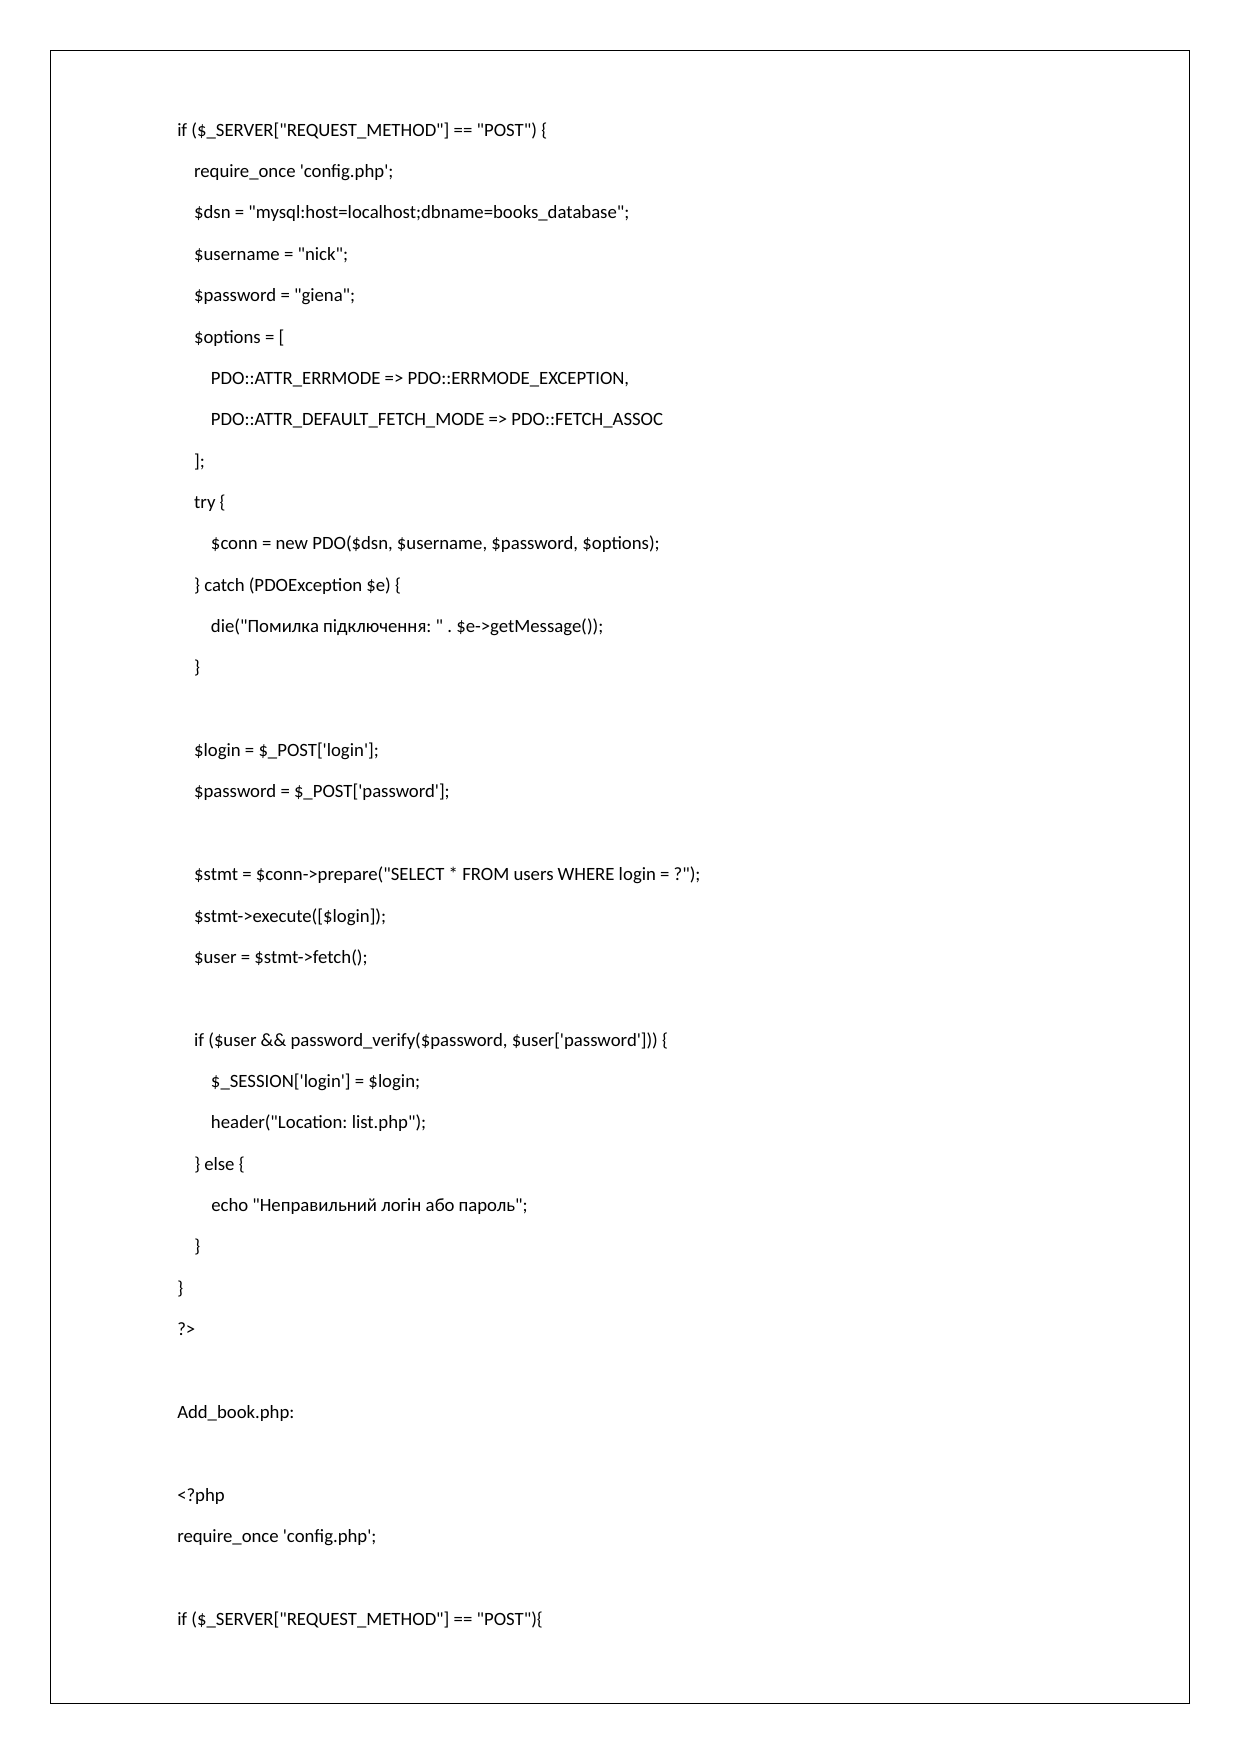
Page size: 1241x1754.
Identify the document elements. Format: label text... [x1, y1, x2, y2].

text die("Помилка підключення: " . $e->getMessage()); [177, 614, 1152, 637]
text $password = "giena"; [177, 283, 1152, 306]
text if ($user && password_verify($password, $user['password'])) { [177, 1028, 1152, 1051]
text } catch (PDOException $e) { [177, 573, 1152, 596]
text ]; [177, 449, 1152, 472]
text } [177, 1276, 1152, 1299]
text $user = $stmt->fetch(); [177, 945, 1152, 968]
text $password = $_POST['password']; [177, 780, 1152, 803]
text $dsn = "mysql:host=localhost;dbname=books_database"; [177, 201, 1152, 224]
text } [177, 1234, 1152, 1257]
text $login = $_POST['login']; [177, 738, 1152, 761]
text $conn = new PDO($dsn, $username, $password, $options); [177, 532, 1152, 554]
text } [177, 656, 1152, 678]
text $options = [ [177, 325, 1152, 348]
text $_SESSION['login'] = $login; [177, 1069, 1152, 1092]
text PDO::ATTR_ERRMODE => PDO::ERRMODE_EXCEPTION, [177, 366, 1152, 389]
text header("Location: list.php"); [177, 1111, 1152, 1133]
text try { [177, 490, 1152, 513]
text <?php [177, 1483, 1152, 1506]
text $stmt->execute([$login]); [177, 904, 1152, 927]
text require_once 'config.php'; [177, 159, 1152, 182]
text Add_book.php: [177, 1400, 1152, 1423]
text $stmt = $conn->prepare("SELECT * FROM users WHERE login = ?"); [177, 862, 1152, 885]
text if ($_SERVER["REQUEST_METHOD"] == "POST"){ [177, 1607, 1152, 1630]
text ?> [177, 1317, 1152, 1340]
text $username = "nick"; [177, 242, 1152, 265]
text echo "Неправильний логін або пароль"; [177, 1193, 1152, 1216]
text } else { [177, 1152, 1152, 1175]
text PDO::ATTR_DEFAULT_FETCH_MODE => PDO::FETCH_ASSOC [177, 407, 1152, 430]
text require_once 'config.php'; [177, 1524, 1152, 1547]
text if ($_SERVER["REQUEST_METHOD"] == "POST") { [177, 118, 1152, 141]
